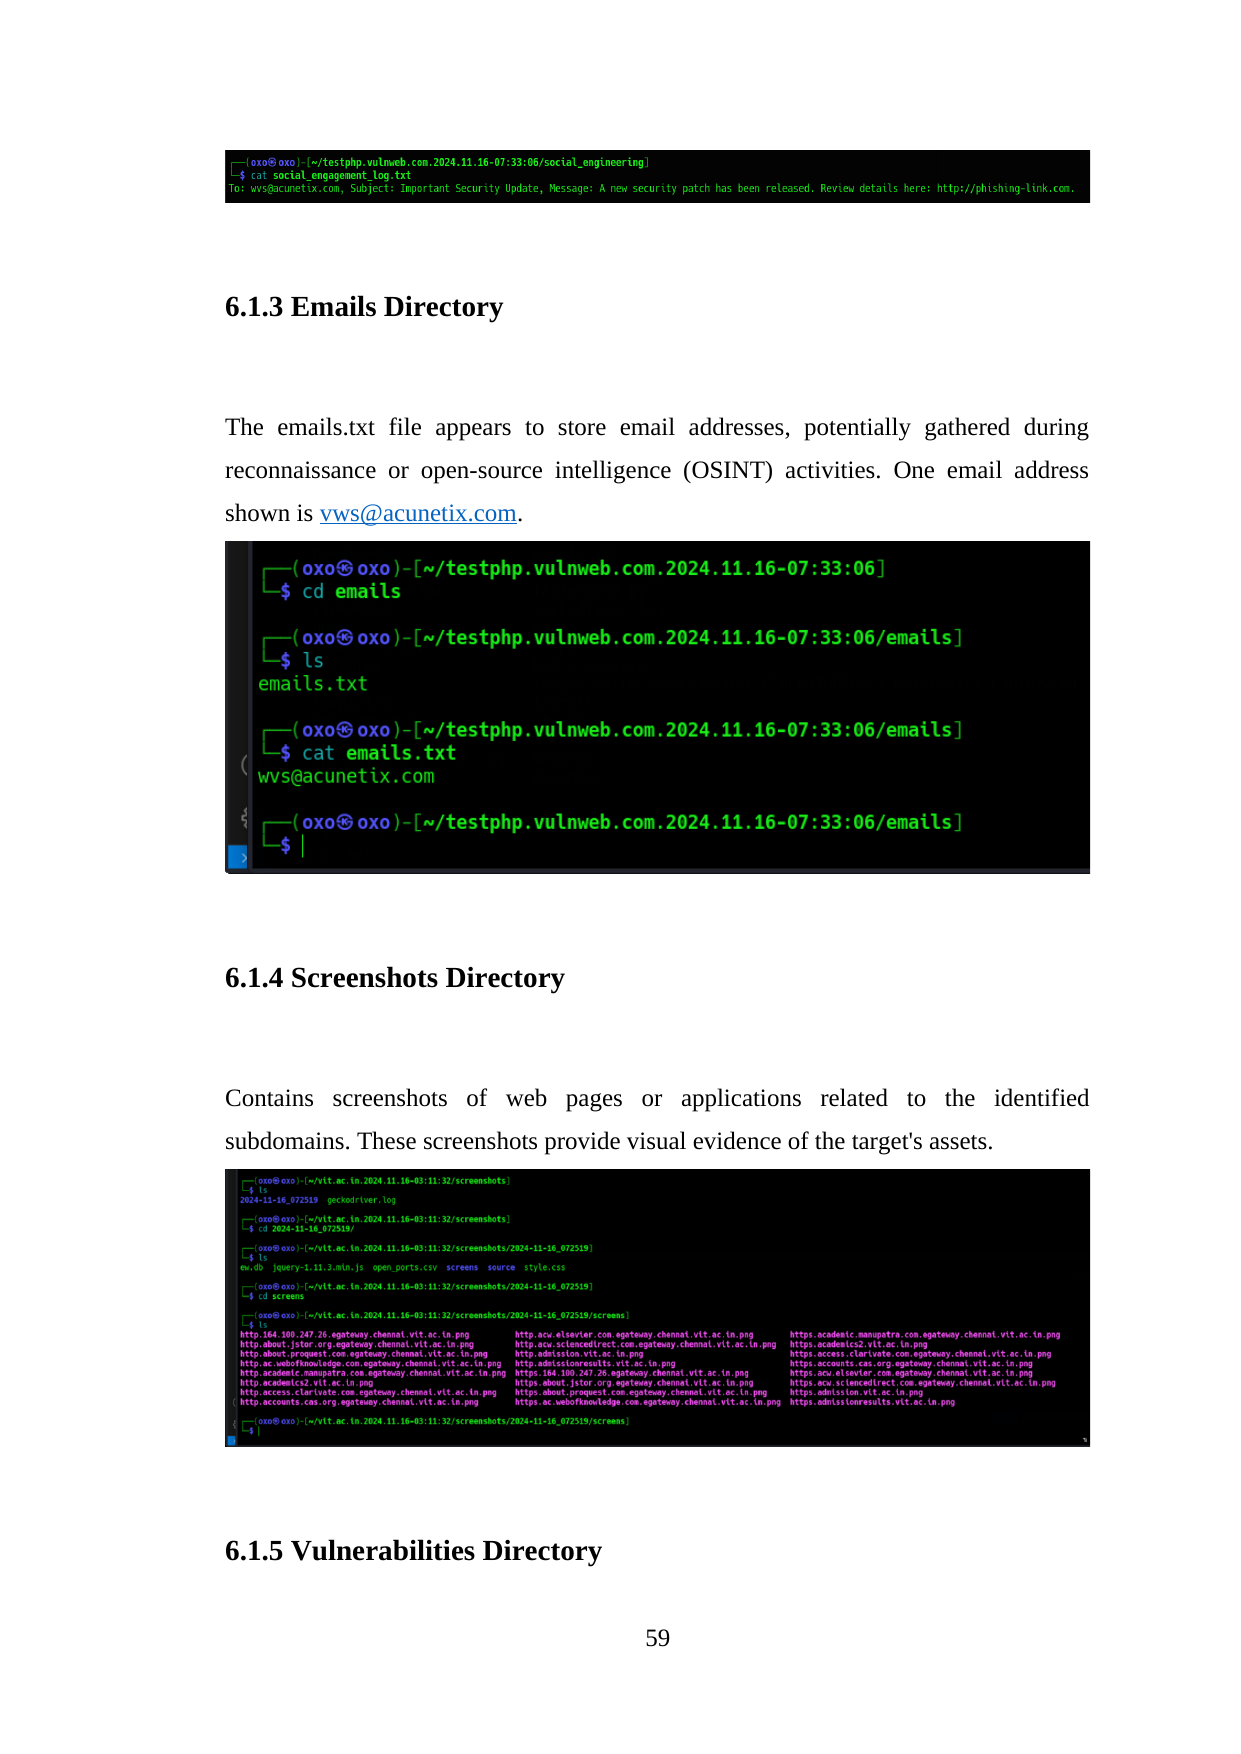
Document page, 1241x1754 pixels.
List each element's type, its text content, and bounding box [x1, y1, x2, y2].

text 6.1.5 Vulnerabilities Directory [225, 1533, 1090, 1566]
text 6.1.4 Screenshots Directory [225, 961, 1090, 994]
picture [225, 1169, 1091, 1447]
picture [225, 150, 1091, 203]
text Contains screenshots of web pages or applications related to the identified subdomains. These screenshots provide visual evidence of the target's assets. [225, 1083, 1090, 1155]
text The emails.txt file appears to store email addresses, potentially gathered during reconnaissance or open-source intelligence (OSINT) activities. One email address shown is vws@acunetix.com. [225, 412, 1090, 527]
picture [225, 541, 1091, 874]
text 6.1.3 Emails Directory [225, 289, 1090, 323]
